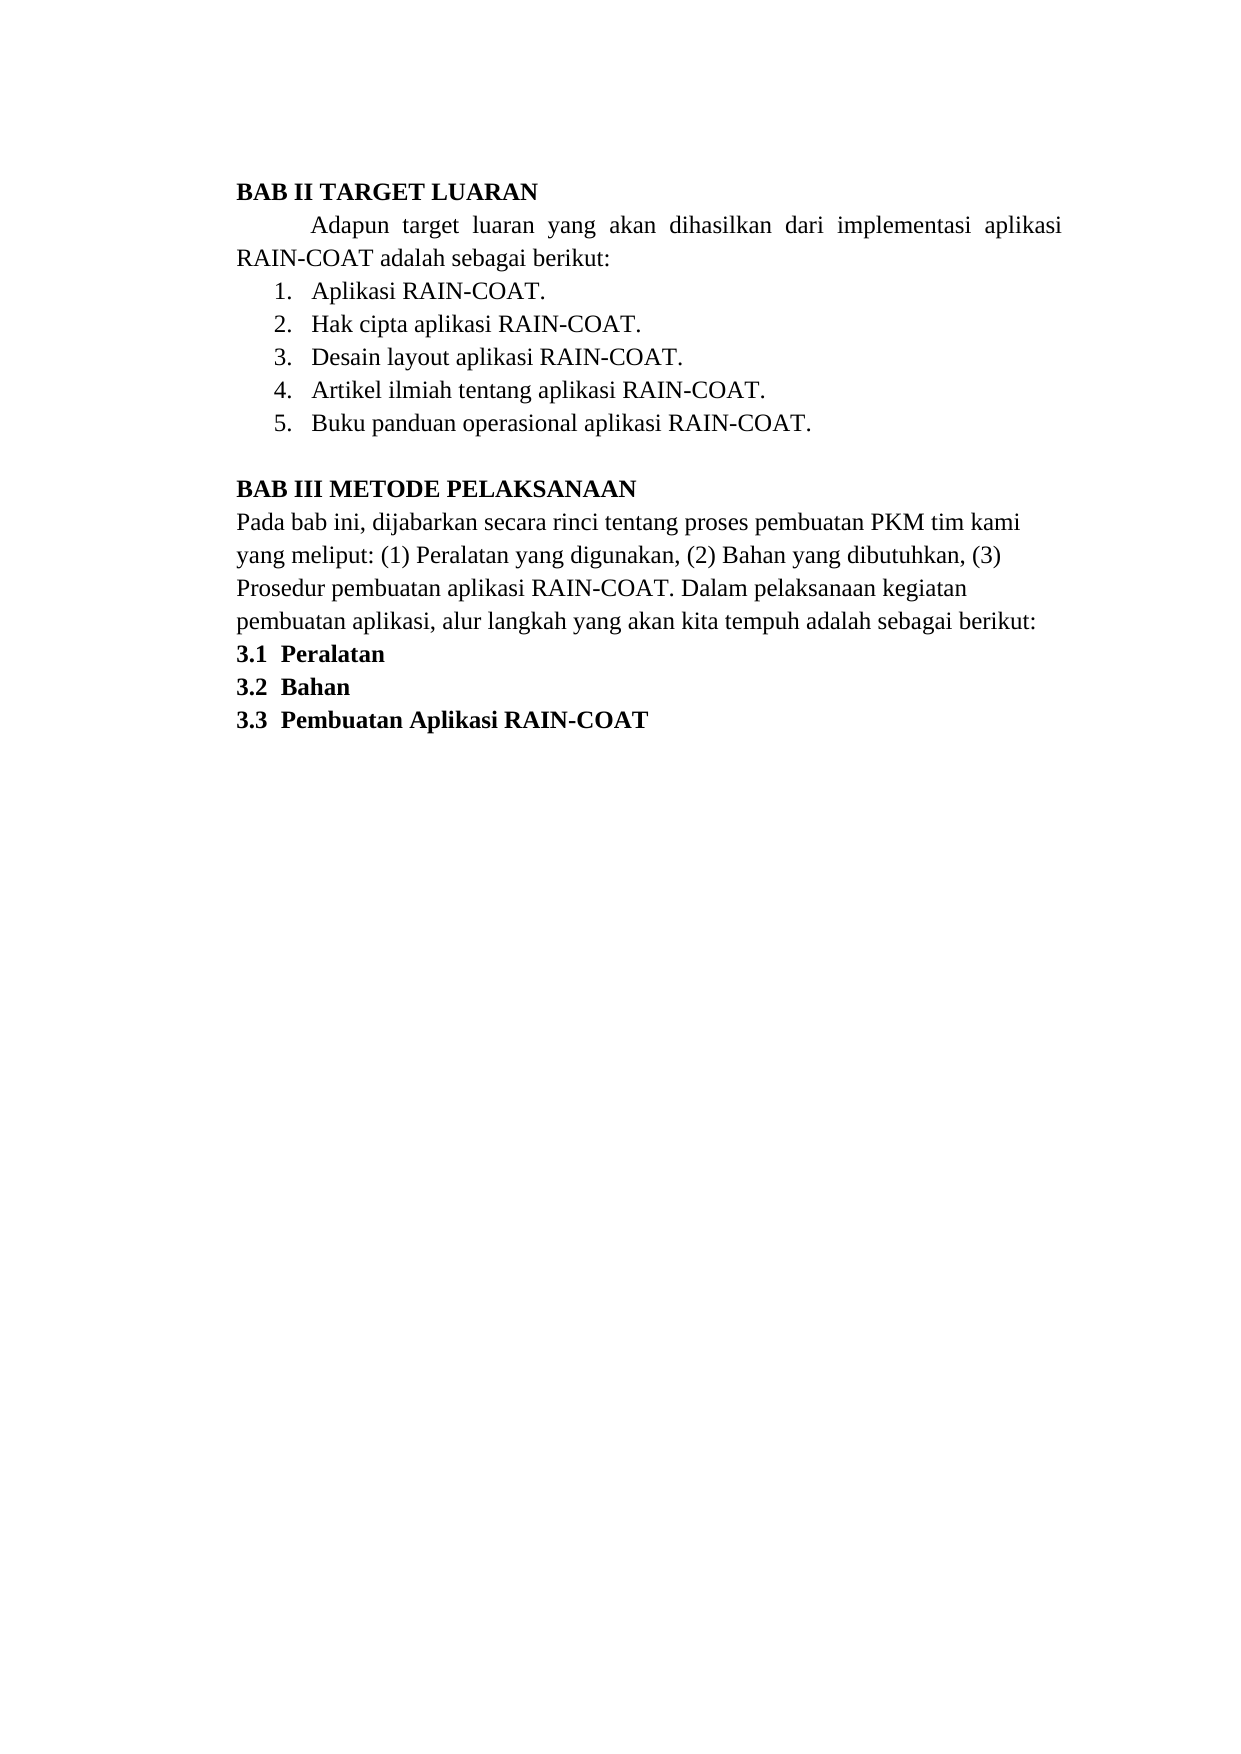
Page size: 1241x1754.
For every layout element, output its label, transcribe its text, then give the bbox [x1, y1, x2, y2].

list Artikel ilmiah tentang aplikasi RAIN-COAT. [274, 375, 1063, 404]
list Hak cipta aplikasi RAIN-COAT. [274, 309, 1063, 338]
list Aplikasi RAIN-COAT. [274, 276, 1063, 305]
list Bahan [236, 672, 1063, 701]
list Peralatan [236, 639, 1063, 668]
text Adapun target luaran yang akan dihasilkan dari implementasi aplikasi RAIN-COAT adalah sebagai berikut: [236, 210, 1063, 272]
list Pembuatan Aplikasi RAIN-COAT [236, 706, 1063, 734]
list Desain layout aplikasi RAIN-COAT. [274, 342, 1063, 371]
list Buku panduan operasional aplikasi RAIN-COAT. [274, 408, 1063, 437]
text BAB III METODE PELAKSANAAN [236, 474, 1063, 503]
text Pada bab ini, dijabarkan secara rinci tentang proses pembuatan PKM tim kami yang meliput: (1) Peralatan yang digunakan, (2) Bahan yang dibutuhkan, (3) Prosedur pembuatan aplikasi RAIN-COAT. Dalam pelaksanaan kegiatan pembuatan aplikasi, alur langkah yang akan kita tempuh adalah sebagai berikut: [236, 507, 1063, 635]
text BAB II TARGET LUARAN [236, 177, 1063, 206]
